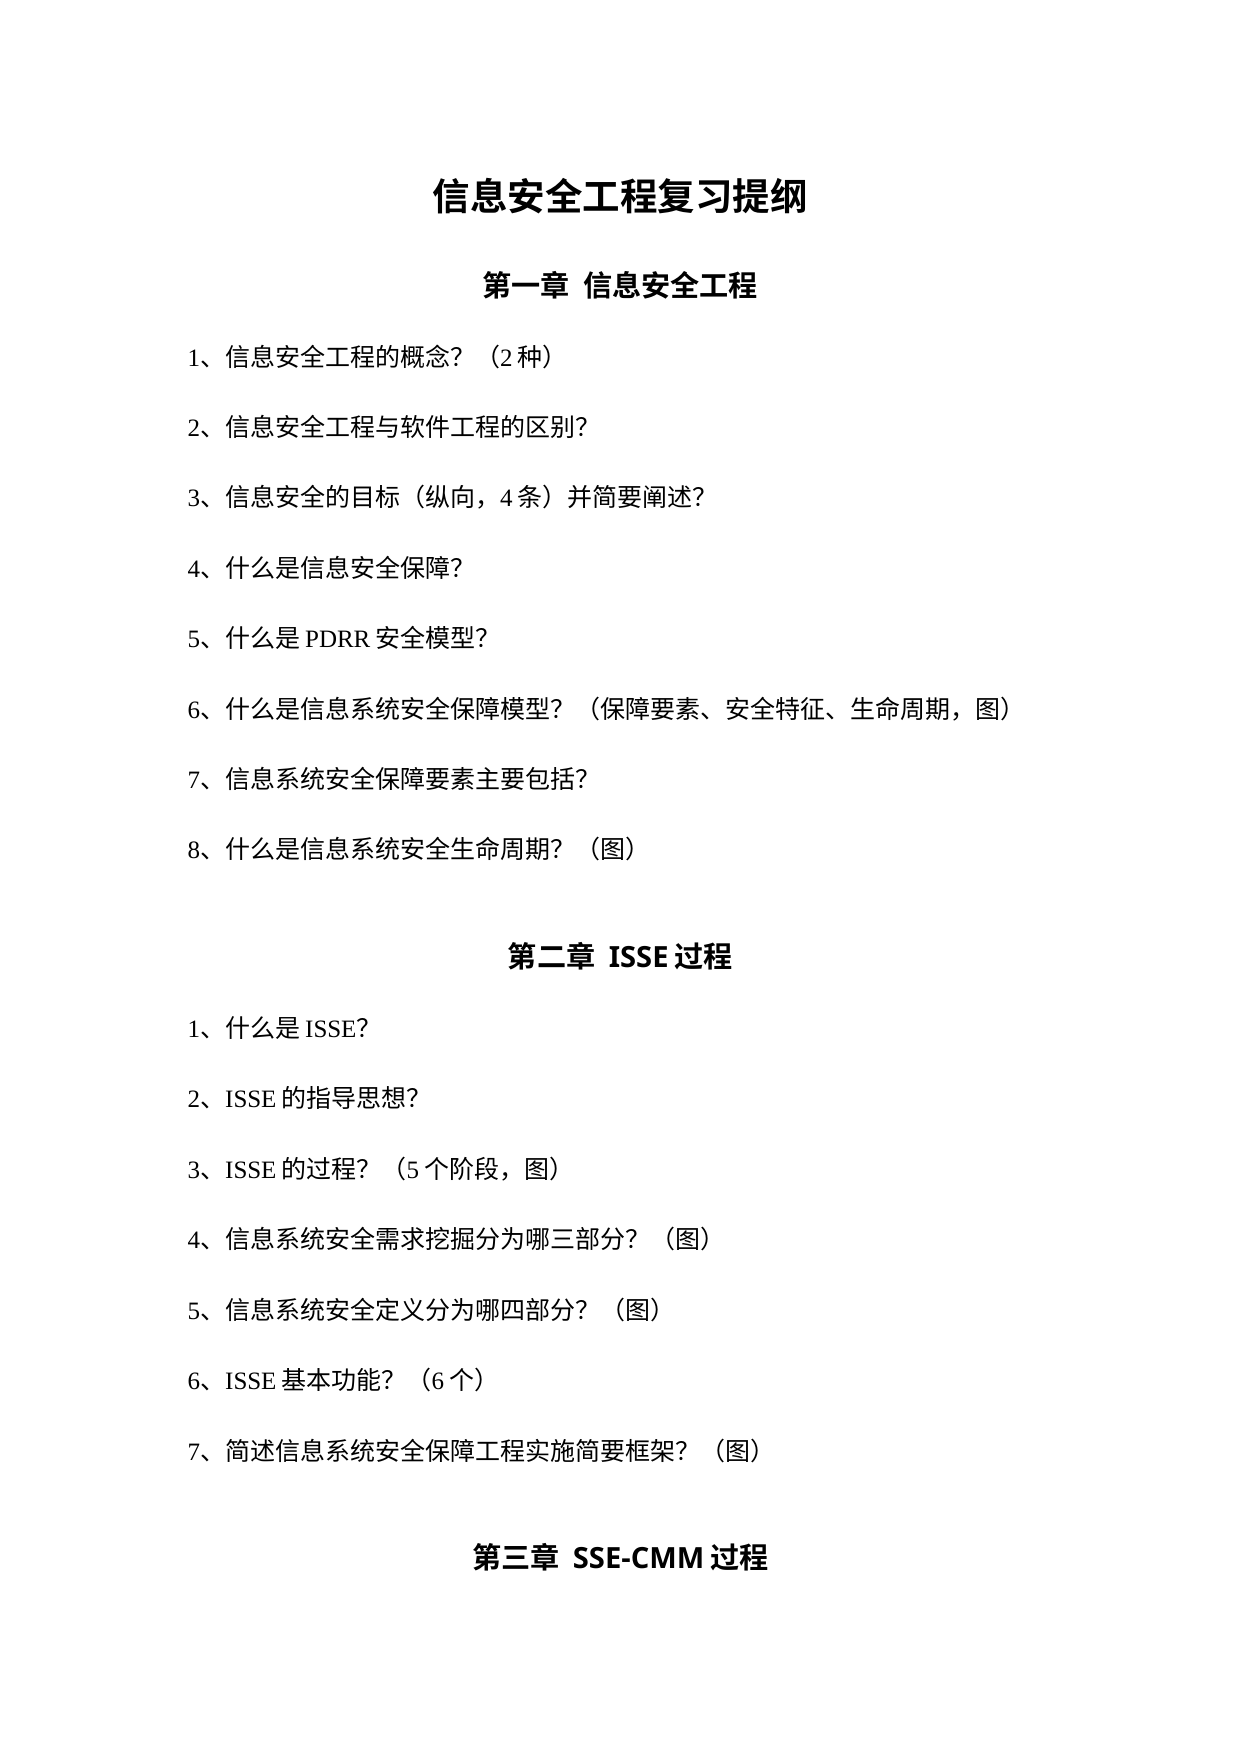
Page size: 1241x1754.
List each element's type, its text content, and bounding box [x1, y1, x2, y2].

text 2、ISSE的指导思想？ [187, 1064, 1053, 1129]
text 6、什么是信息系统安全保障模型？（保障要素、安全特征、生命周期，图） [187, 675, 1053, 740]
text 7、简述信息系统安全保障工程实施简要框架？（图） [187, 1417, 1053, 1482]
text 5、什么是PDRR安全模型？ [187, 604, 1053, 669]
text 第三章 SSE-CMM过程 [187, 1524, 1053, 1589]
text 5、信息系统安全定义分为哪四部分？（图） [187, 1276, 1053, 1341]
text 信息安全工程复习提纲 [187, 162, 1053, 227]
text 2、信息安全工程与软件工程的区别？ [187, 393, 1053, 458]
text 7、信息系统安全保障要素主要包括？ [187, 745, 1053, 810]
text 1、什么是ISSE？ [187, 994, 1053, 1059]
text 第二章 ISSE过程 [187, 923, 1053, 988]
text 6、ISSE基本功能？（6个） [187, 1346, 1053, 1411]
text 8、什么是信息系统安全生命周期？（图） [187, 816, 1053, 881]
text 4、什么是信息安全保障？ [187, 534, 1053, 599]
text 4、信息系统安全需求挖掘分为哪三部分？（图） [187, 1205, 1053, 1270]
text 3、信息安全的目标（纵向，4条）并简要阐述？ [187, 463, 1053, 528]
text 3、ISSE的过程？（5个阶段，图） [187, 1135, 1053, 1200]
text 第一章 信息安全工程 [187, 251, 1053, 316]
text 1、信息安全工程的概念？（2种） [187, 323, 1053, 388]
